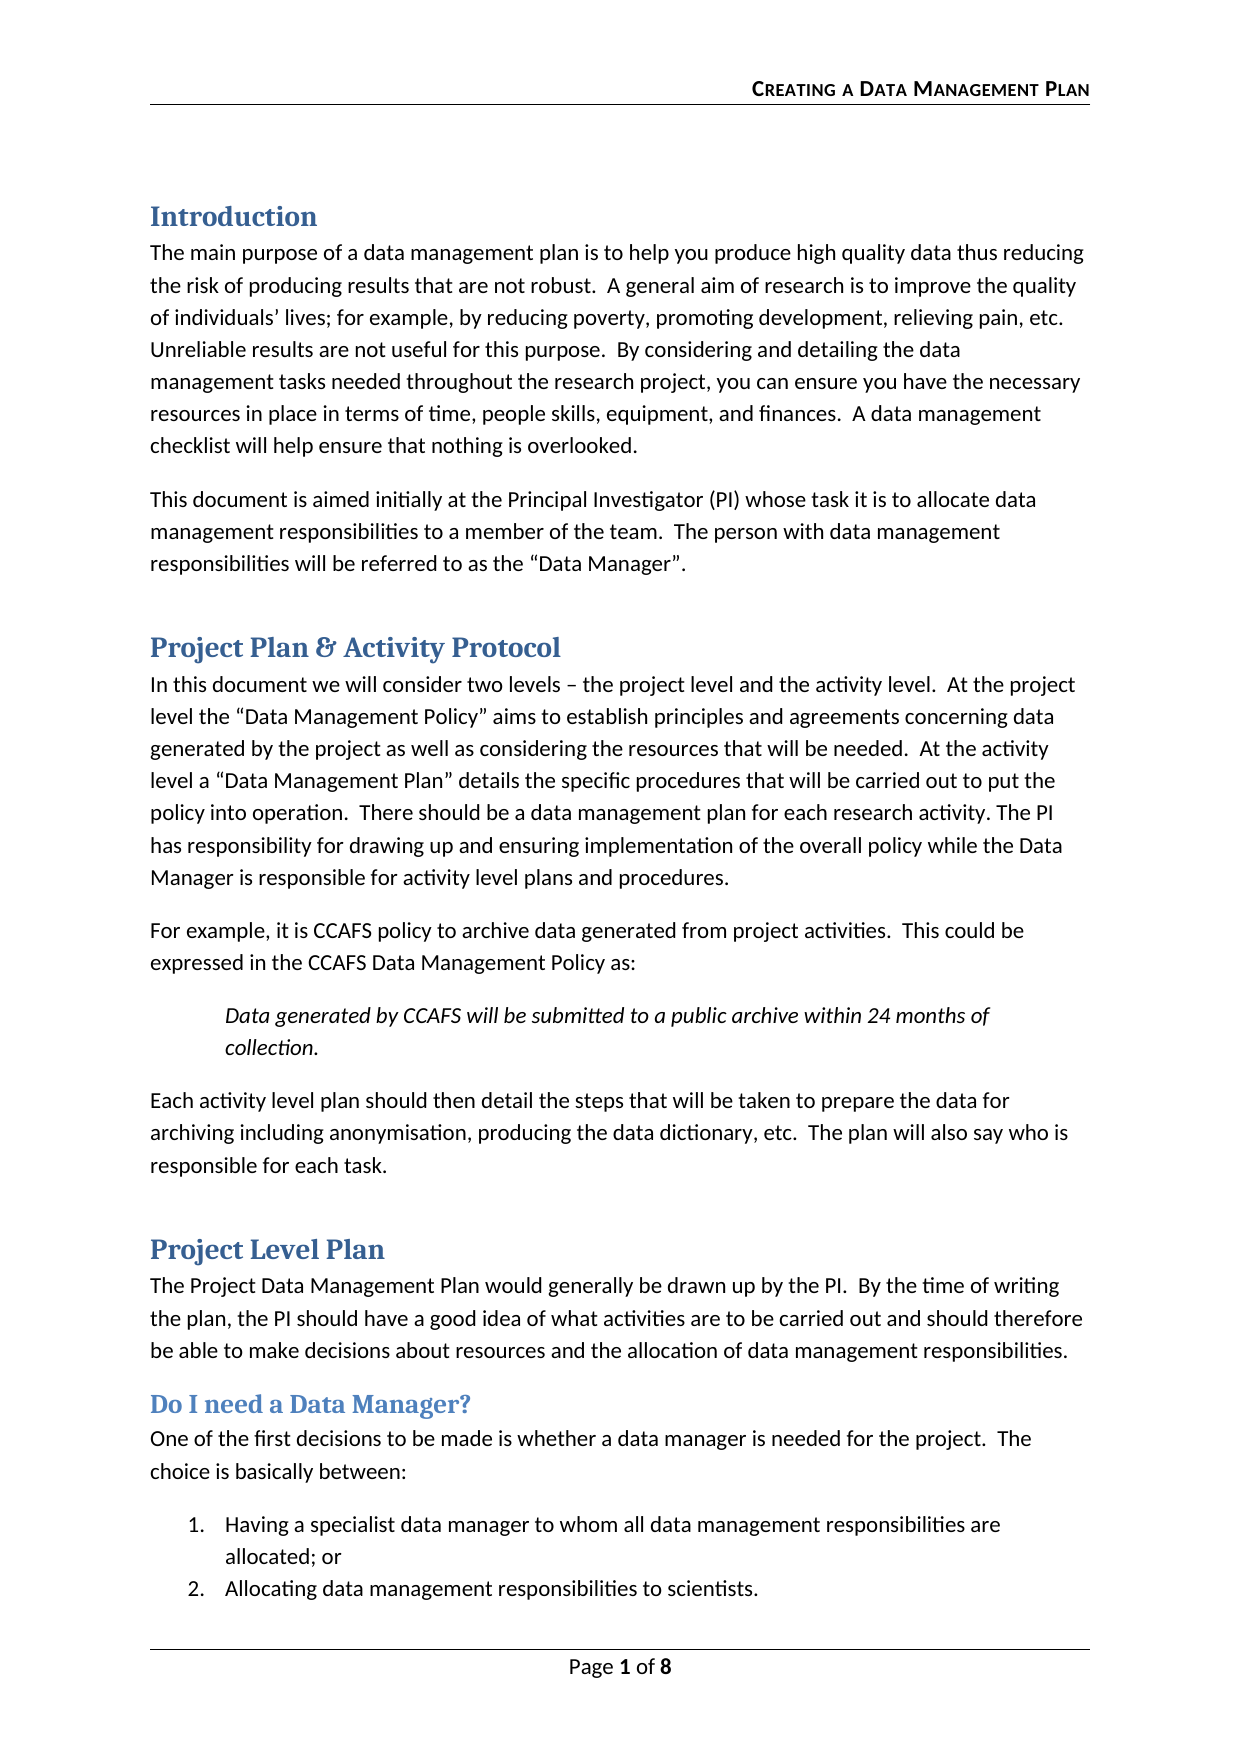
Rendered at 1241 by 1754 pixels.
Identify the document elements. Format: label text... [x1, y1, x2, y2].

text Each activity level plan should then detail the steps that will be taken to prepare the data for archiving including anonymisation, producing the data dictionary, etc. The plan will also say who is responsible for each task. [150, 1086, 1090, 1179]
text Data generated by CCAFS will be submitted to a public archive within 24 months of collection. [225, 1001, 1090, 1061]
text The Project Data Management Plan would generally be drawn up by the PI. By the time of writing the plan, the PI should have a good idea of what activities are to be carried out and should therefore be able to make decisions about resources and the allocation of data management responsibilities. [150, 1271, 1090, 1364]
subtitle Project Level Plan [150, 1233, 1090, 1266]
subtitle Introduction [150, 200, 1090, 233]
text The main purpose of a data management plan is to help you produce high quality data thus reducing the risk of producing results that are not robust. A general aim of research is to improve the quality of individuals’ lives; for example, by reducing poverty, promoting development, relieving pain, etc. Unreliable results are not useful for this purpose. By considering and detailing the data management tasks needed throughout the research project, you can ensure you have the necessary resources in place in terms of time, people skills, equipment, and finances. A data management checklist will help ensure that nothing is overlooked. [150, 238, 1090, 460]
text For example, it is CCAFS policy to archive data generated from project activities. This could be expressed in the CCAFS Data Management Policy as: [150, 916, 1090, 976]
list Having a specialist data manager to whom all data management responsibilities are allocated; or [187, 1510, 1090, 1570]
subtitle Do I need a Data Manager? [150, 1389, 1090, 1420]
text In this document we will consider two levels – the project level and the activity level. At the project level the “Data Management Policy” aims to establish principles and agreements concerning data generated by the project as well as considering the resources that will be needed. At the activity level a “Data Management Plan” details the specific procedures that will be carried out to put the policy into operation. There should be a data management plan for each research activity. The PI has responsibility for drawing up and ensuring implementation of the overall policy while the Data Manager is responsible for activity level plans and procedures. [150, 670, 1090, 891]
text One of the first decisions to be made is whether a data manager is needed for the project. The choice is basically between: [150, 1424, 1090, 1485]
list Allocating data management responsibilities to scientists. [187, 1574, 1090, 1602]
subtitle Project Plan & Activity Protocol [150, 631, 1090, 665]
text This document is aimed initially at the Principal Investigator (PI) whose task it is to allocate data management responsibilities to a member of the team. The person with data management responsibilities will be referred to as the “Data Manager”. [150, 485, 1090, 577]
